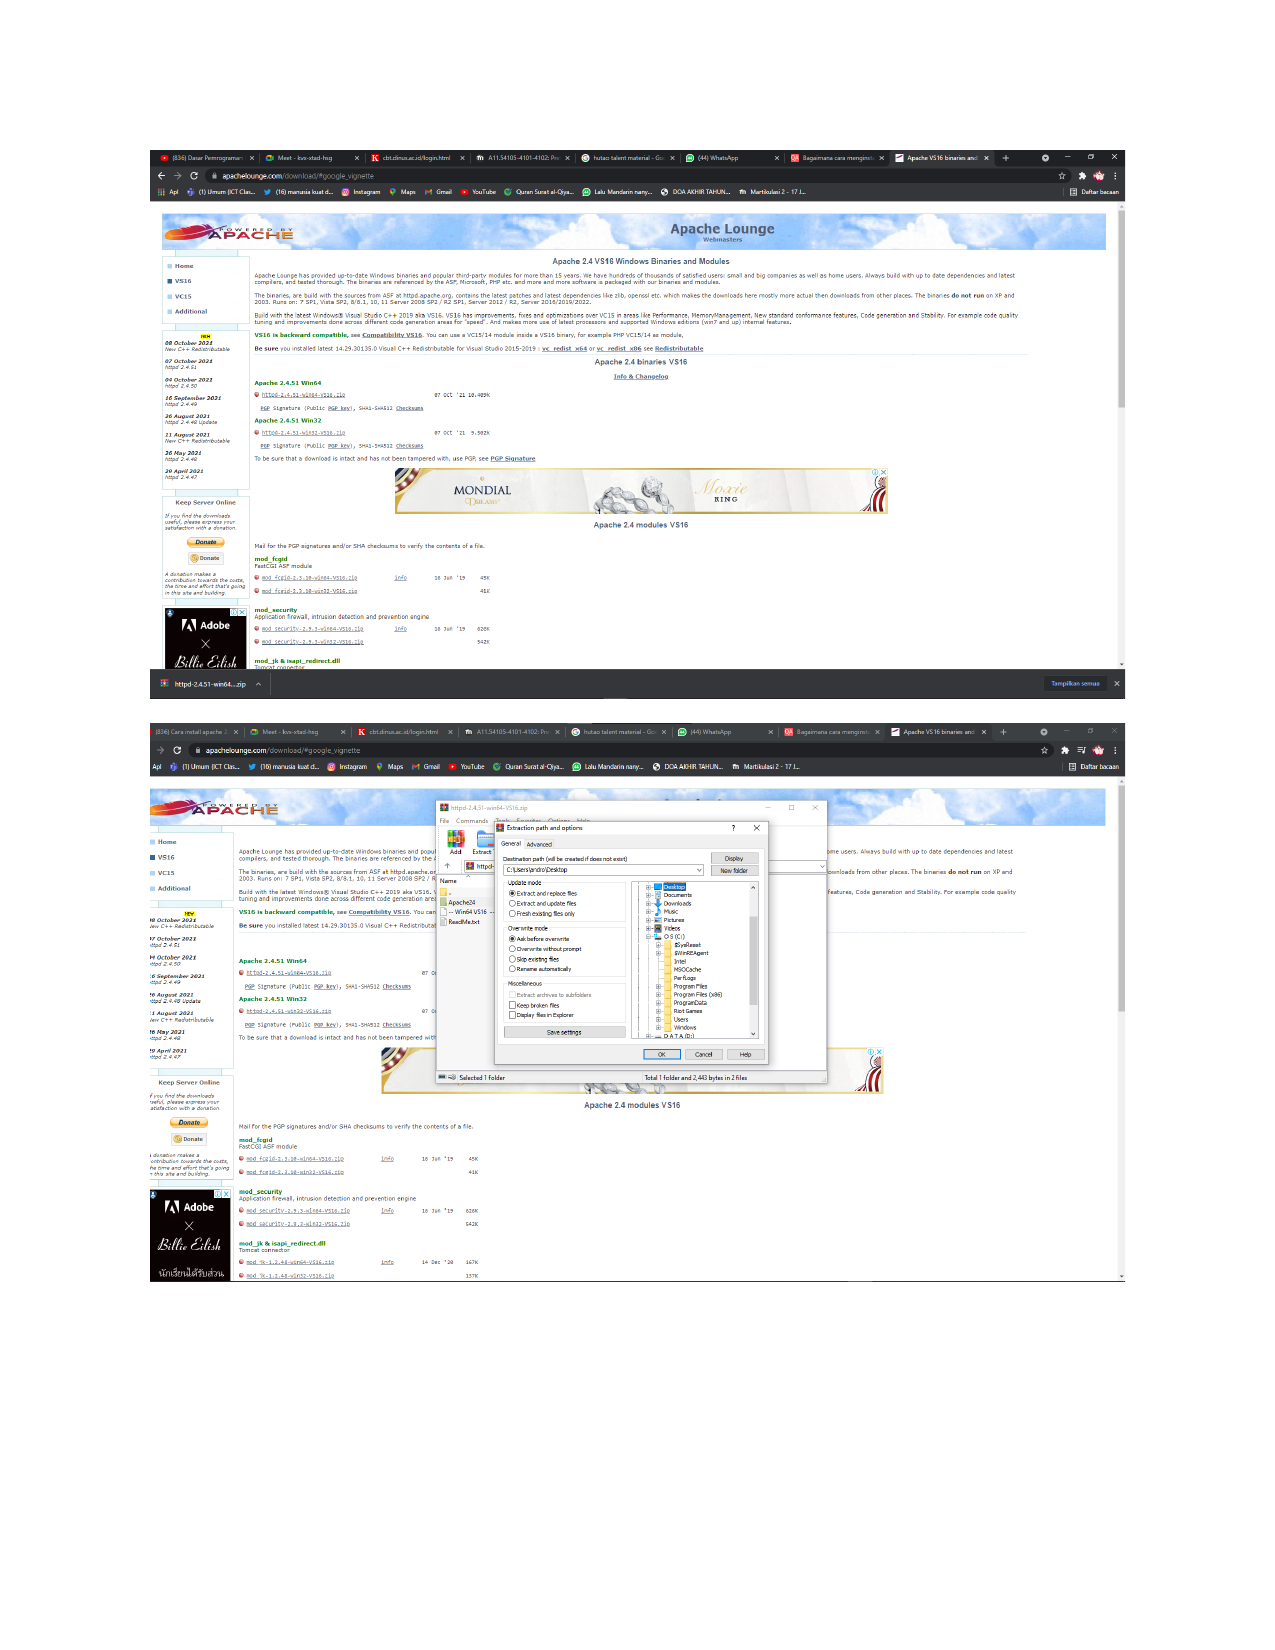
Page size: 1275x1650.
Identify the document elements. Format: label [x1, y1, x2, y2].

picture [150, 150, 1125, 699]
picture [150, 723, 1125, 1282]
